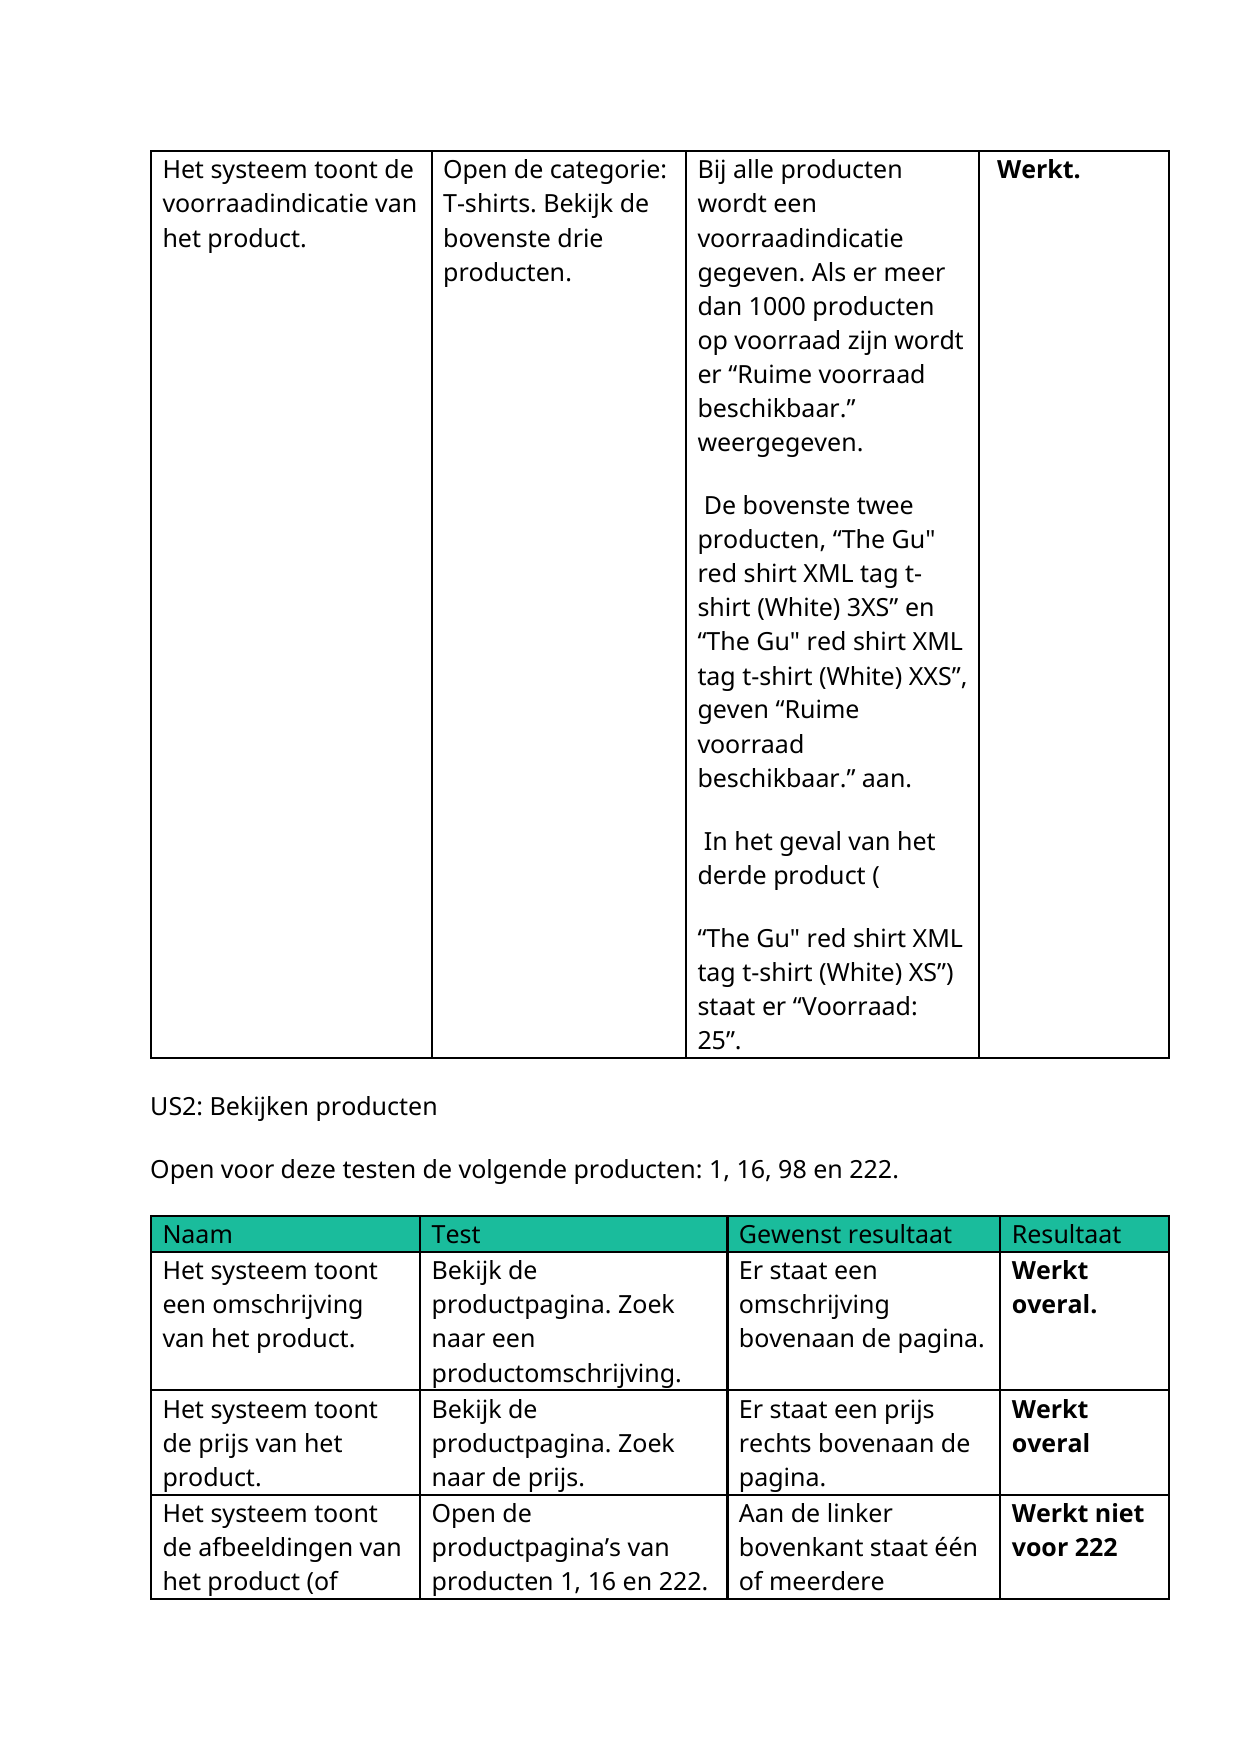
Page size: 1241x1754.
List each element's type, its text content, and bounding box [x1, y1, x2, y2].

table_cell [729, 1496, 999, 1598]
table_cell Het systeem toont de prijs van het product. [152, 1391, 419, 1493]
table_cell Het systeem toont een omschrijving van het product. [152, 1253, 419, 1389]
table_cell Het systeem toont de voorraadindicatie van het product. [152, 152, 431, 1057]
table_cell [152, 1496, 419, 1598]
table_cell Bekijk de productpagina. Zoek naar een productomschrijving. [421, 1253, 726, 1389]
table_header Test [421, 1217, 726, 1251]
table_cell Werkt niet voor 222 [1001, 1496, 1168, 1598]
table_cell Werkt. [980, 152, 1168, 1057]
table_header Gewenst resultaat [729, 1217, 999, 1251]
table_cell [421, 1496, 726, 1598]
table_cell Er staat een prijs rechts bovenaan de pagina. [729, 1391, 999, 1493]
table_cell Werkt overal. [1001, 1253, 1168, 1389]
text Open voor deze testen de volgende producten: 1, 16, 98 en 222. [150, 1152, 1090, 1186]
table_header Resultaat [1001, 1217, 1168, 1251]
table_cell Bekijk de productpagina. Zoek naar de prijs. [421, 1391, 726, 1493]
table_cell Er staat een omschrijving bovenaan de pagina. [729, 1253, 999, 1389]
text US2: Bekijken producten [150, 1088, 1090, 1122]
table_header Naam [152, 1217, 419, 1251]
table_cell Bij alle producten wordt een voorraadindicatie gegeven. Als er meer dan 1000 producten op voorraad zijn wordt er “Ruime voorraad beschikbaar.” weergegeven. De bovenste twee producten, “The Gu" red shirt XML tag t-shirt (White) 3XS” en “The Gu" red shirt XML tag t-shirt (White) XXS”, geven “Ruime voorraad beschikbaar.” aan. In het geval van het derde product ( “The Gu" red shirt XML tag t-shirt (White) XS”) staat er “Voorraad: 25”. [687, 152, 978, 1057]
table_cell Werkt overal [1001, 1391, 1168, 1493]
table_cell Open de categorie: T-shirts. Bekijk de bovenste drie producten. [433, 152, 685, 1057]
